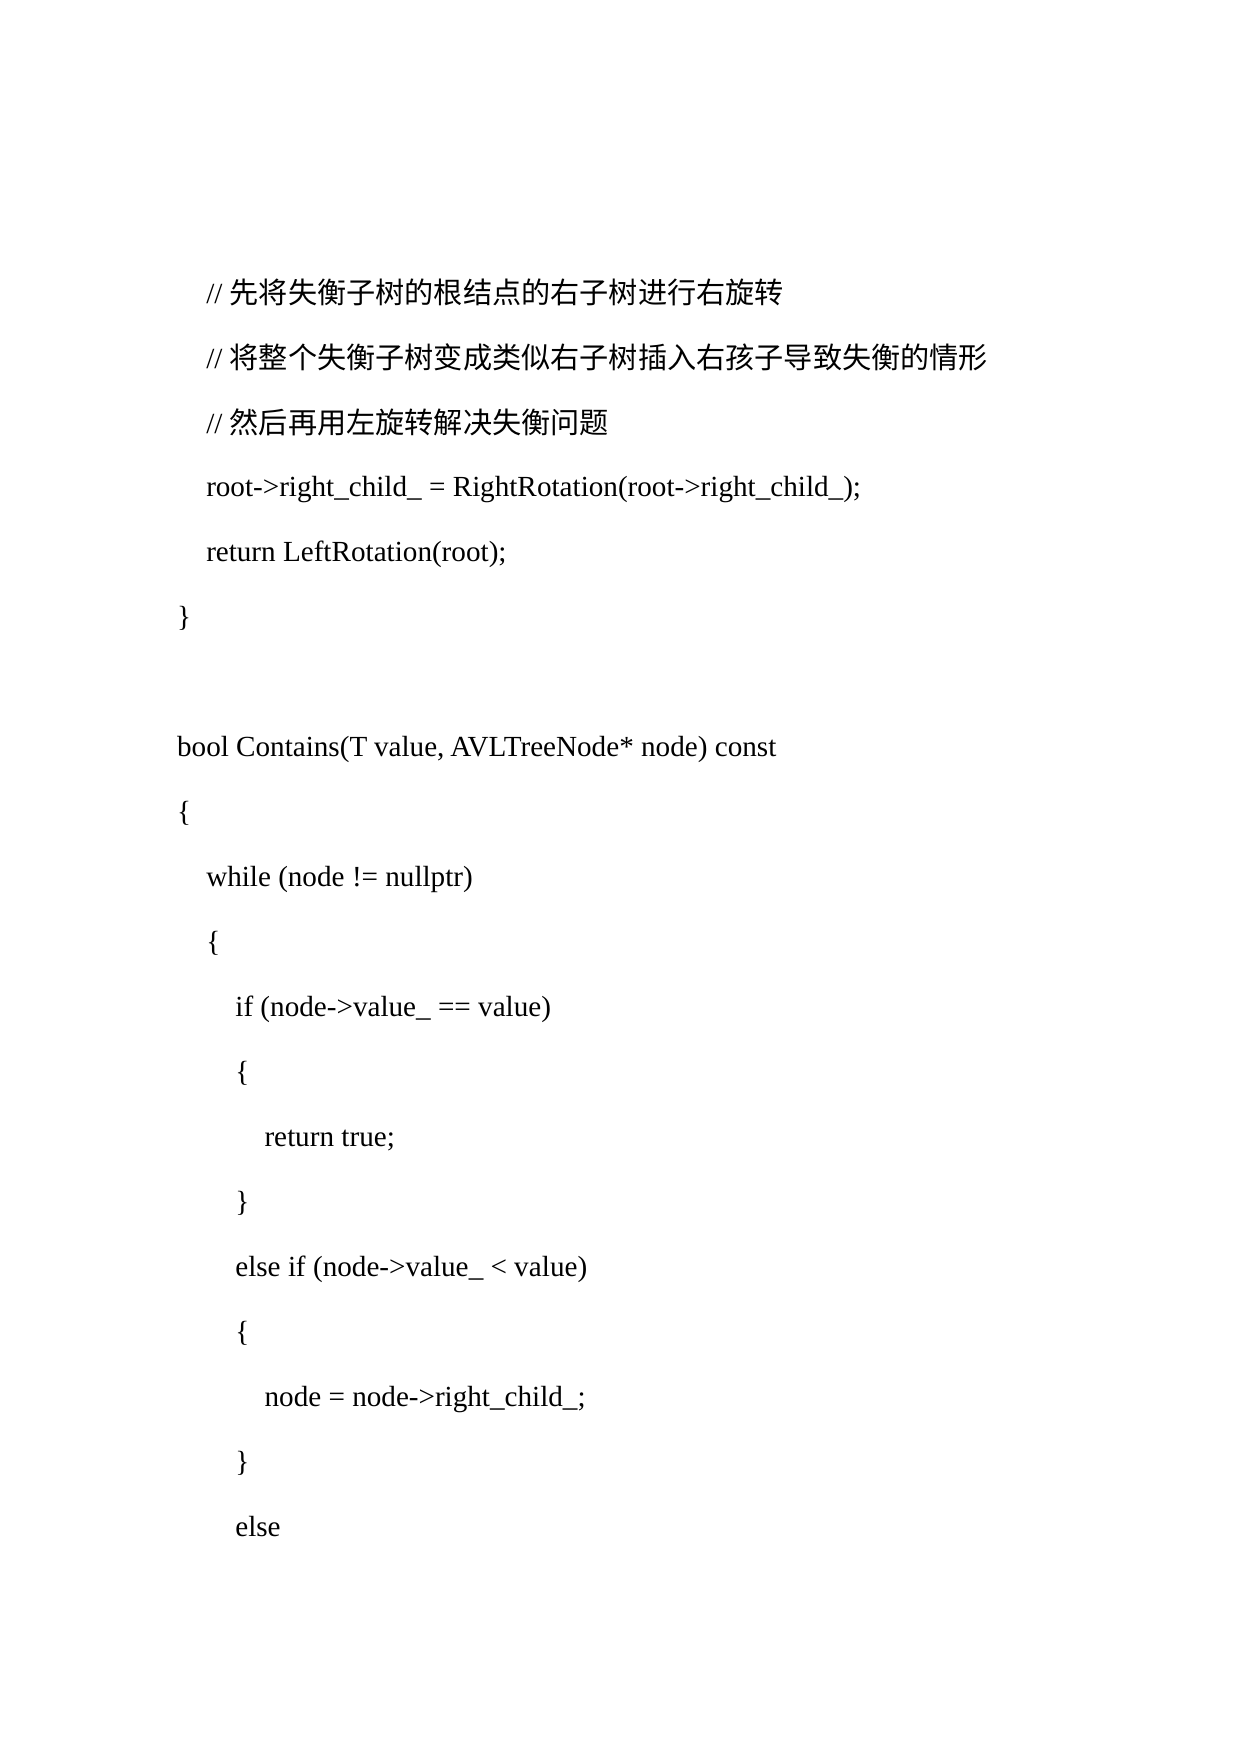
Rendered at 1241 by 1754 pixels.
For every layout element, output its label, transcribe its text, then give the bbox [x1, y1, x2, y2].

text // 然后再用左旋转解决失衡问题 [148, 388, 1092, 453]
text } [148, 1428, 1092, 1493]
text } [148, 1168, 1092, 1233]
text node = node->right_child_; [148, 1363, 1092, 1428]
text } [148, 583, 1092, 648]
text if (node->value_ == value) [148, 973, 1092, 1038]
text else [148, 1493, 1092, 1558]
text while (node != nullptr) [148, 843, 1092, 908]
text { [148, 1298, 1092, 1363]
text bool Contains(T value, AVLTreeNode* node) const [148, 713, 1092, 778]
text // 将整个失衡子树变成类似右子树插入右孩子导致失衡的情形 [148, 323, 1092, 388]
text return LeftRotation(root); [148, 518, 1092, 583]
text return true; [148, 1103, 1092, 1168]
text { [148, 1038, 1092, 1103]
text { [148, 908, 1092, 973]
text { [148, 778, 1092, 843]
text else if (node->value_ < value) [148, 1233, 1092, 1298]
text // 先将失衡子树的根结点的右子树进行右旋转 [148, 258, 1092, 323]
text root->right_child_ = RightRotation(root->right_child_); [148, 453, 1092, 518]
